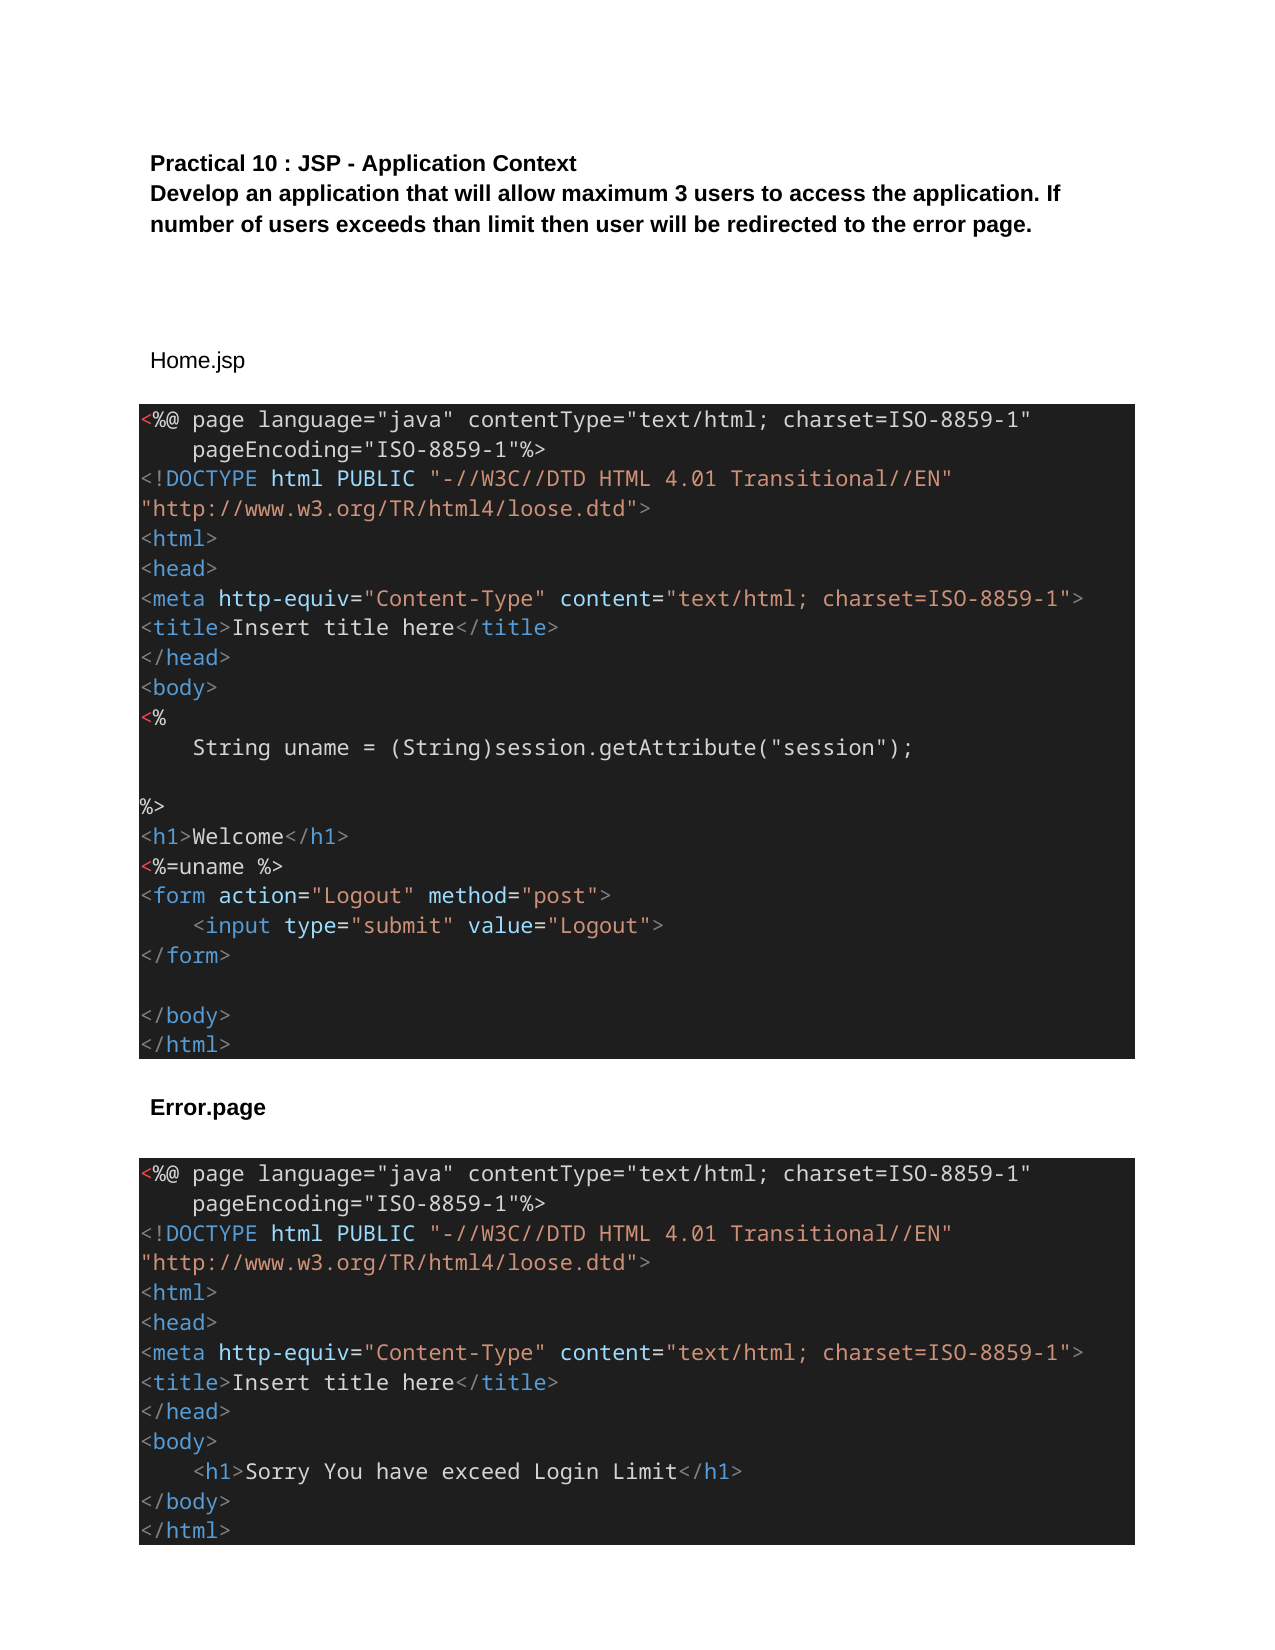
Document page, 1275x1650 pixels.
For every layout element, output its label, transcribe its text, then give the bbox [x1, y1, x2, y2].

text <h1>Welcome</h1> [139, 821, 1135, 851]
text <head> [139, 1307, 1135, 1337]
text <form action="Logout" method="post"> [139, 881, 1135, 910]
text <!DOCTYPE html PUBLIC "-//W3C//DTD HTML 4.01 Transitional//EN" "http://www.w3.org/TR/html4/loose.dtd"> [139, 463, 1135, 523]
text <h1>Sorry You have exceed Login Limit</h1> [139, 1456, 1135, 1486]
text </form> [139, 940, 1135, 970]
text <html> [139, 1277, 1135, 1307]
text <title>Insert title here</title> [139, 612, 1135, 642]
text <title>Insert title here</title> [139, 1366, 1135, 1396]
text </html> [139, 1029, 1135, 1059]
text <meta http-equiv="Content-Type" content="text/html; charset=ISO-8859-1"> [139, 583, 1135, 612]
text </head> [139, 642, 1135, 672]
text <%@ page language="java" contentType="text/html; charset=ISO-8859-1" [139, 404, 1135, 434]
text pageEncoding="ISO-8859-1"%> [139, 434, 1135, 463]
text <%=uname %> [139, 851, 1135, 881]
text <meta http-equiv="Content-Type" content="text/html; charset=ISO-8859-1"> [139, 1337, 1135, 1366]
text String uname = (String)session.getAttribute("session"); [139, 732, 1135, 761]
text <input type="submit" value="Logout"> [139, 910, 1135, 940]
text pageEncoding="ISO-8859-1"%> [139, 1188, 1135, 1217]
text <body> [139, 1426, 1135, 1456]
text </body> [139, 1486, 1135, 1515]
text Home.jsp [150, 347, 1135, 373]
text </html> [139, 1515, 1135, 1545]
text </body> [139, 1000, 1135, 1029]
text %> [139, 791, 1135, 821]
text <html> [139, 523, 1135, 553]
text <body> [139, 672, 1135, 702]
text <head> [139, 553, 1135, 583]
text Develop an application that will allow maximum 3 users to access the application. If number of users exceeds than limit then user will be redirected to the error page. [150, 180, 1135, 237]
text <% [139, 702, 1135, 732]
text <!DOCTYPE html PUBLIC "-//W3C//DTD HTML 4.01 Transitional//EN" "http://www.w3.org/TR/html4/loose.dtd"> [139, 1217, 1135, 1277]
text <%@ page language="java" contentType="text/html; charset=ISO-8859-1" [139, 1158, 1135, 1188]
text </head> [139, 1396, 1135, 1426]
text Practical 10 : JSP - Application Context [150, 150, 1135, 176]
text Error.page [150, 1093, 1135, 1120]
